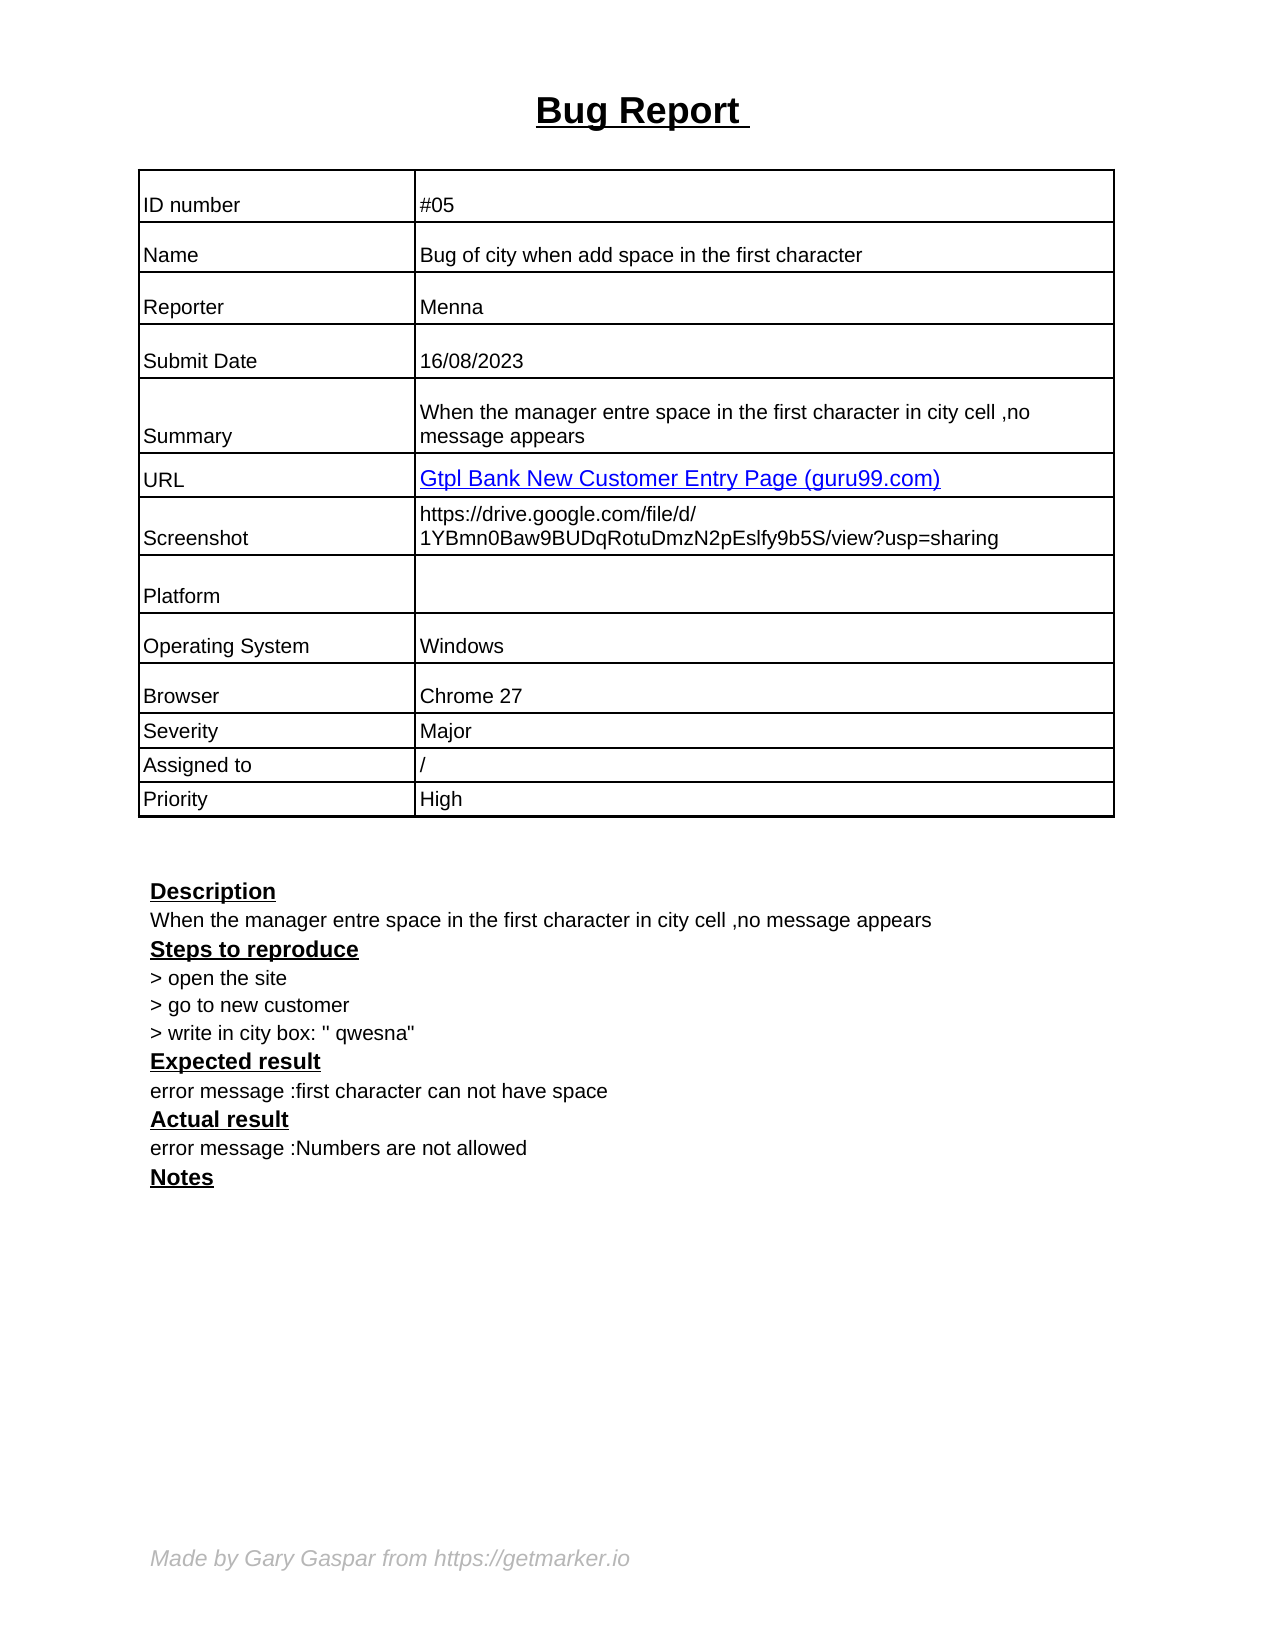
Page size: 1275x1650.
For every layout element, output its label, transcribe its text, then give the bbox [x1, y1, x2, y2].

text Actual result [150, 1106, 1125, 1132]
table_cell Assigned to [140, 749, 414, 781]
table_cell https://drive.google.com/file/d/1YBmn0Baw9BUDqRotuDmzN2pEslfy9b5S/view?usp=sharing [416, 498, 1113, 554]
table_cell Major [416, 714, 1113, 747]
table_cell URL [140, 454, 414, 496]
table_header ID number [140, 171, 414, 221]
table_header #05 [416, 171, 1113, 221]
table_cell Operating System [140, 614, 414, 662]
table_cell Severity [140, 714, 414, 747]
text Expected result [150, 1048, 1125, 1074]
text Steps to reproduce [150, 936, 1125, 962]
text > write in city box: '' qwesna" [150, 1021, 1125, 1045]
text > open the site [150, 966, 1125, 990]
table_cell Platform [140, 556, 414, 612]
table_cell Windows [416, 614, 1113, 662]
table_cell Bug of city when add space in the first character [416, 223, 1113, 271]
table_cell Submit Date [140, 325, 414, 377]
text Description [150, 878, 1125, 904]
table_cell Screenshot [140, 498, 414, 554]
text Bug Report [150, 89, 1125, 132]
table_cell Menna [416, 273, 1113, 323]
table_cell Priority [140, 783, 414, 815]
table_cell High [416, 783, 1113, 815]
table_cell [416, 556, 1113, 612]
table_cell Browser [140, 664, 414, 712]
table_cell / [416, 749, 1113, 781]
table_cell When the manager entre space in the first character in city cell ,no message appears [416, 379, 1113, 452]
text error message :Numbers are not allowed [150, 1136, 1125, 1160]
table_cell Summary [140, 379, 414, 452]
text Notes [150, 1164, 1125, 1190]
table_cell Name [140, 223, 414, 271]
table_cell Chrome 27 [416, 664, 1113, 712]
table_cell Reporter [140, 273, 414, 323]
text error message :first character can not have space [150, 1078, 1125, 1102]
text When the manager entre space in the first character in city cell ,no message appears [150, 908, 1125, 932]
text > go to new customer [150, 993, 1125, 1017]
table_cell 16/08/2023 [416, 325, 1113, 377]
table_cell Gtpl Bank New Customer Entry Page (guru99.com) [416, 454, 1113, 496]
